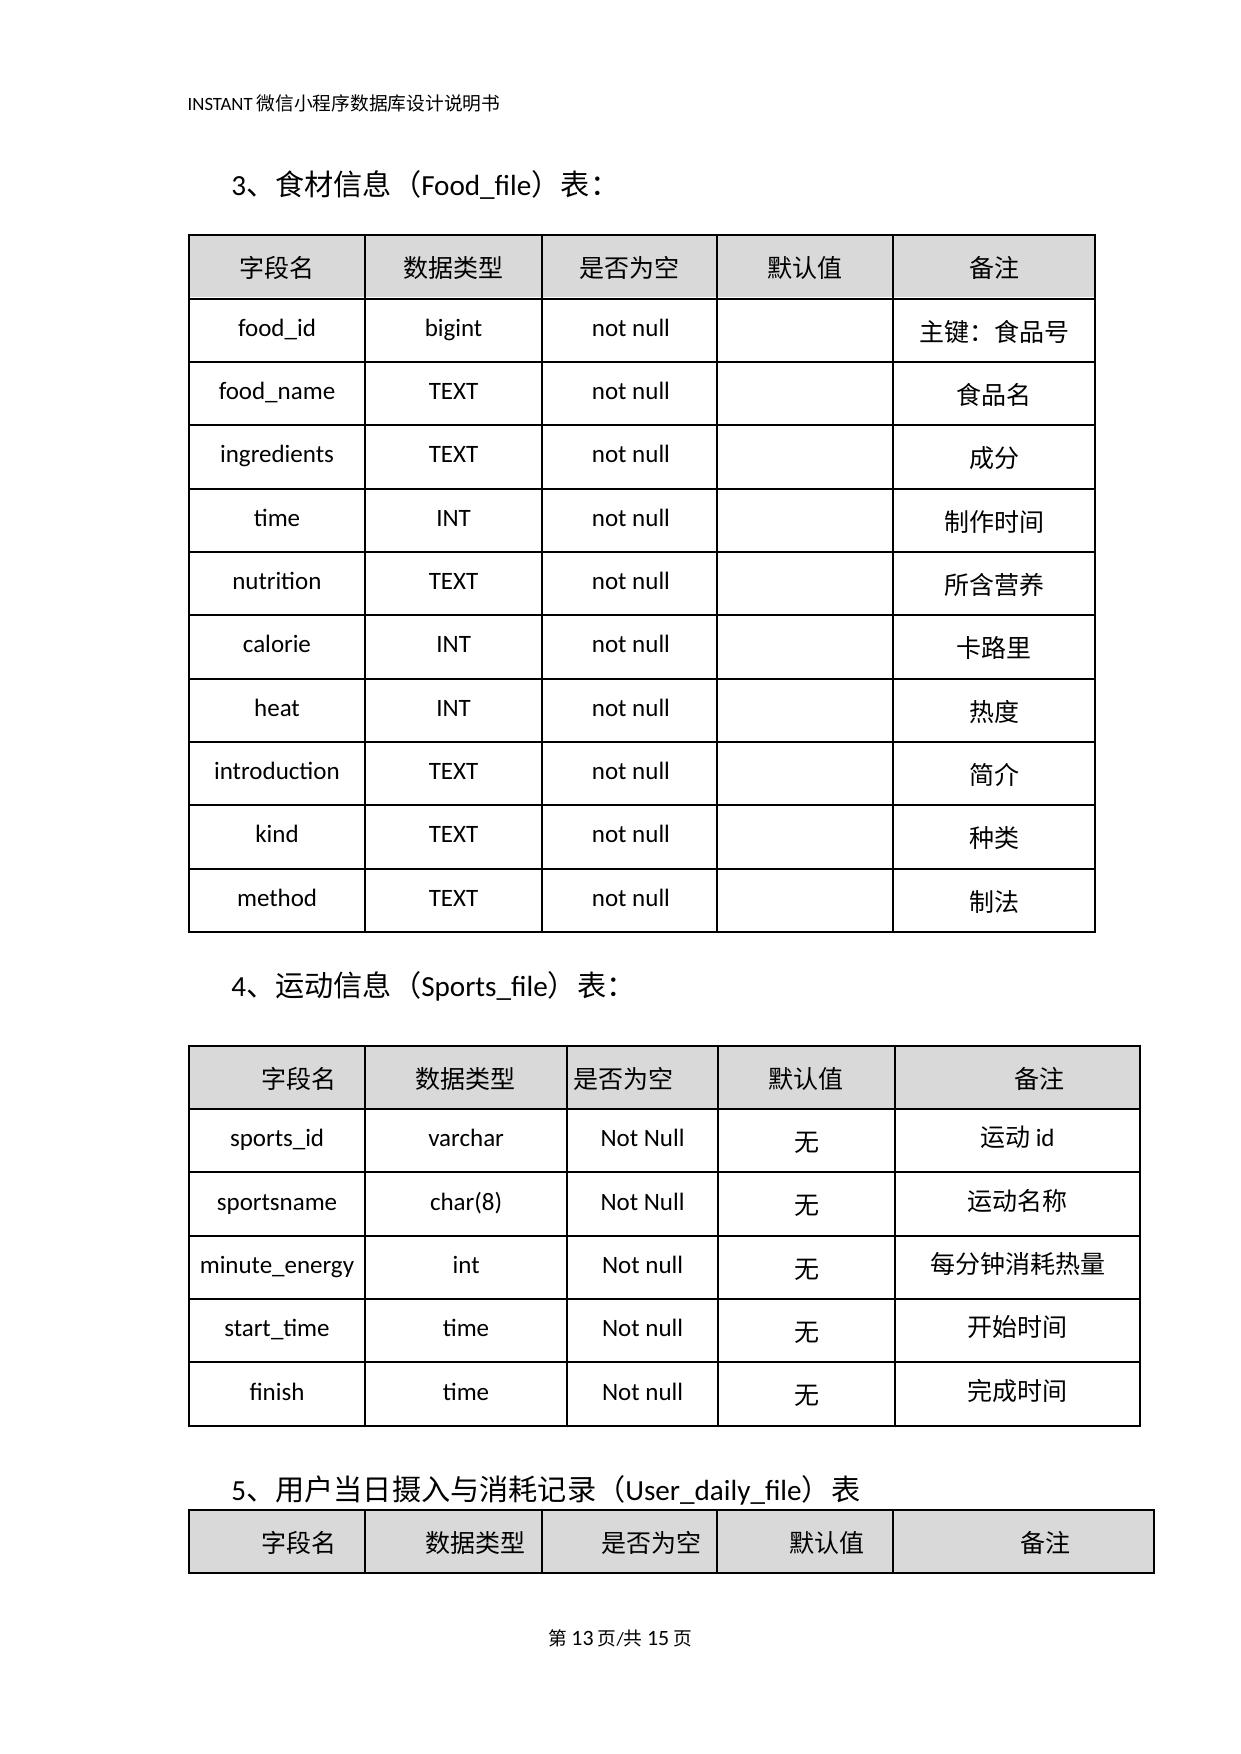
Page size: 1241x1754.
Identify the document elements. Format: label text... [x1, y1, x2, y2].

table_cell varchar [366, 1110, 566, 1171]
table_cell 运动名称 [896, 1173, 1139, 1234]
table_cell 所含营养 [894, 553, 1094, 614]
table_header 备注 [894, 236, 1094, 297]
table_cell kind [190, 806, 364, 867]
table_cell char(8) [366, 1173, 566, 1234]
table_cell [718, 616, 892, 677]
table_cell TEXT [366, 553, 541, 614]
table_cell 主键：食品号 [894, 300, 1094, 361]
table_cell not null [543, 616, 716, 677]
table_cell 完成时间 [896, 1363, 1139, 1424]
table_header 数据类型 [366, 1511, 541, 1572]
table_cell not null [543, 490, 716, 551]
table_cell [718, 870, 892, 931]
table_cell not null [543, 680, 716, 741]
table_cell [718, 426, 892, 487]
table_cell heat [190, 680, 364, 741]
table_cell [718, 743, 892, 804]
text 5、用户当日摄入与消耗记录（User_daily_file）表 [231, 1466, 1053, 1509]
table_cell time [190, 490, 364, 551]
table_header 数据类型 [366, 1047, 566, 1108]
table_cell minute_energy [190, 1237, 364, 1298]
table_cell bigint [366, 300, 541, 361]
table_cell 无 [719, 1110, 894, 1171]
table_cell TEXT [366, 743, 541, 804]
table_cell ingredients [190, 426, 364, 487]
table_cell not null [543, 426, 716, 487]
table_cell 制作时间 [894, 490, 1094, 551]
table_cell [718, 806, 892, 867]
table_header 是否为空 [543, 1511, 716, 1572]
table_cell finish [190, 1363, 364, 1424]
table_cell introduction [190, 743, 364, 804]
text 3、食材信息（Food_file）表： [231, 162, 1053, 204]
table_cell 简介 [894, 743, 1094, 804]
table_cell not null [543, 806, 716, 867]
table_cell 运动id [896, 1110, 1139, 1171]
table_cell 无 [719, 1300, 894, 1361]
table_cell not null [543, 870, 716, 931]
table_cell not null [543, 553, 716, 614]
table_cell int [366, 1237, 566, 1298]
table_cell TEXT [366, 363, 541, 424]
table_cell food_name [190, 363, 364, 424]
table_cell not null [543, 300, 716, 361]
table_cell not null [543, 363, 716, 424]
table_header 备注 [894, 1511, 1153, 1572]
table_cell [718, 490, 892, 551]
table_header 是否为空 [543, 236, 716, 297]
table_header 字段名 [190, 1511, 364, 1572]
table_cell [718, 680, 892, 741]
table_header 备注 [896, 1047, 1139, 1108]
table_header 字段名 [190, 1047, 364, 1108]
table_cell TEXT [366, 426, 541, 487]
table_cell Not null [568, 1300, 717, 1361]
table_cell 无 [719, 1237, 894, 1298]
table_cell Not Null [568, 1173, 717, 1234]
table_header 默认值 [718, 1511, 892, 1572]
table_cell Not null [568, 1237, 717, 1298]
table_cell 种类 [894, 806, 1094, 867]
table_cell 开始时间 [896, 1300, 1139, 1361]
table_cell TEXT [366, 806, 541, 867]
table_cell sportsname [190, 1173, 364, 1234]
table_cell sports_id [190, 1110, 364, 1171]
table_cell calorie [190, 616, 364, 677]
table_cell TEXT [366, 870, 541, 931]
table_cell Not null [568, 1363, 717, 1424]
table_header 数据类型 [366, 236, 541, 297]
table_cell Not Null [568, 1110, 717, 1171]
table_header 默认值 [719, 1047, 894, 1108]
table_cell INT [366, 616, 541, 677]
table_cell [718, 553, 892, 614]
table_cell 每分钟消耗热量 [896, 1237, 1139, 1298]
table_header 默认值 [718, 236, 892, 297]
table_cell nutrition [190, 553, 364, 614]
table_cell INT [366, 680, 541, 741]
table_cell 食品名 [894, 363, 1094, 424]
text 4、运动信息（Sports_file）表： [231, 963, 1053, 1005]
table_cell 卡路里 [894, 616, 1094, 677]
table_cell start_time [190, 1300, 364, 1361]
table_cell INT [366, 490, 541, 551]
table_cell method [190, 870, 364, 931]
table_cell not null [543, 743, 716, 804]
table_cell 成分 [894, 426, 1094, 487]
table_cell 无 [719, 1173, 894, 1234]
table_header 字段名 [190, 236, 364, 297]
table_cell [718, 363, 892, 424]
table_cell time [366, 1300, 566, 1361]
table_cell 制法 [894, 870, 1094, 931]
table_cell time [366, 1363, 566, 1424]
table_cell 无 [719, 1363, 894, 1424]
table_header 是否为空 [568, 1047, 717, 1108]
table_cell food_id [190, 300, 364, 361]
table_cell 热度 [894, 680, 1094, 741]
table_cell [718, 300, 892, 361]
